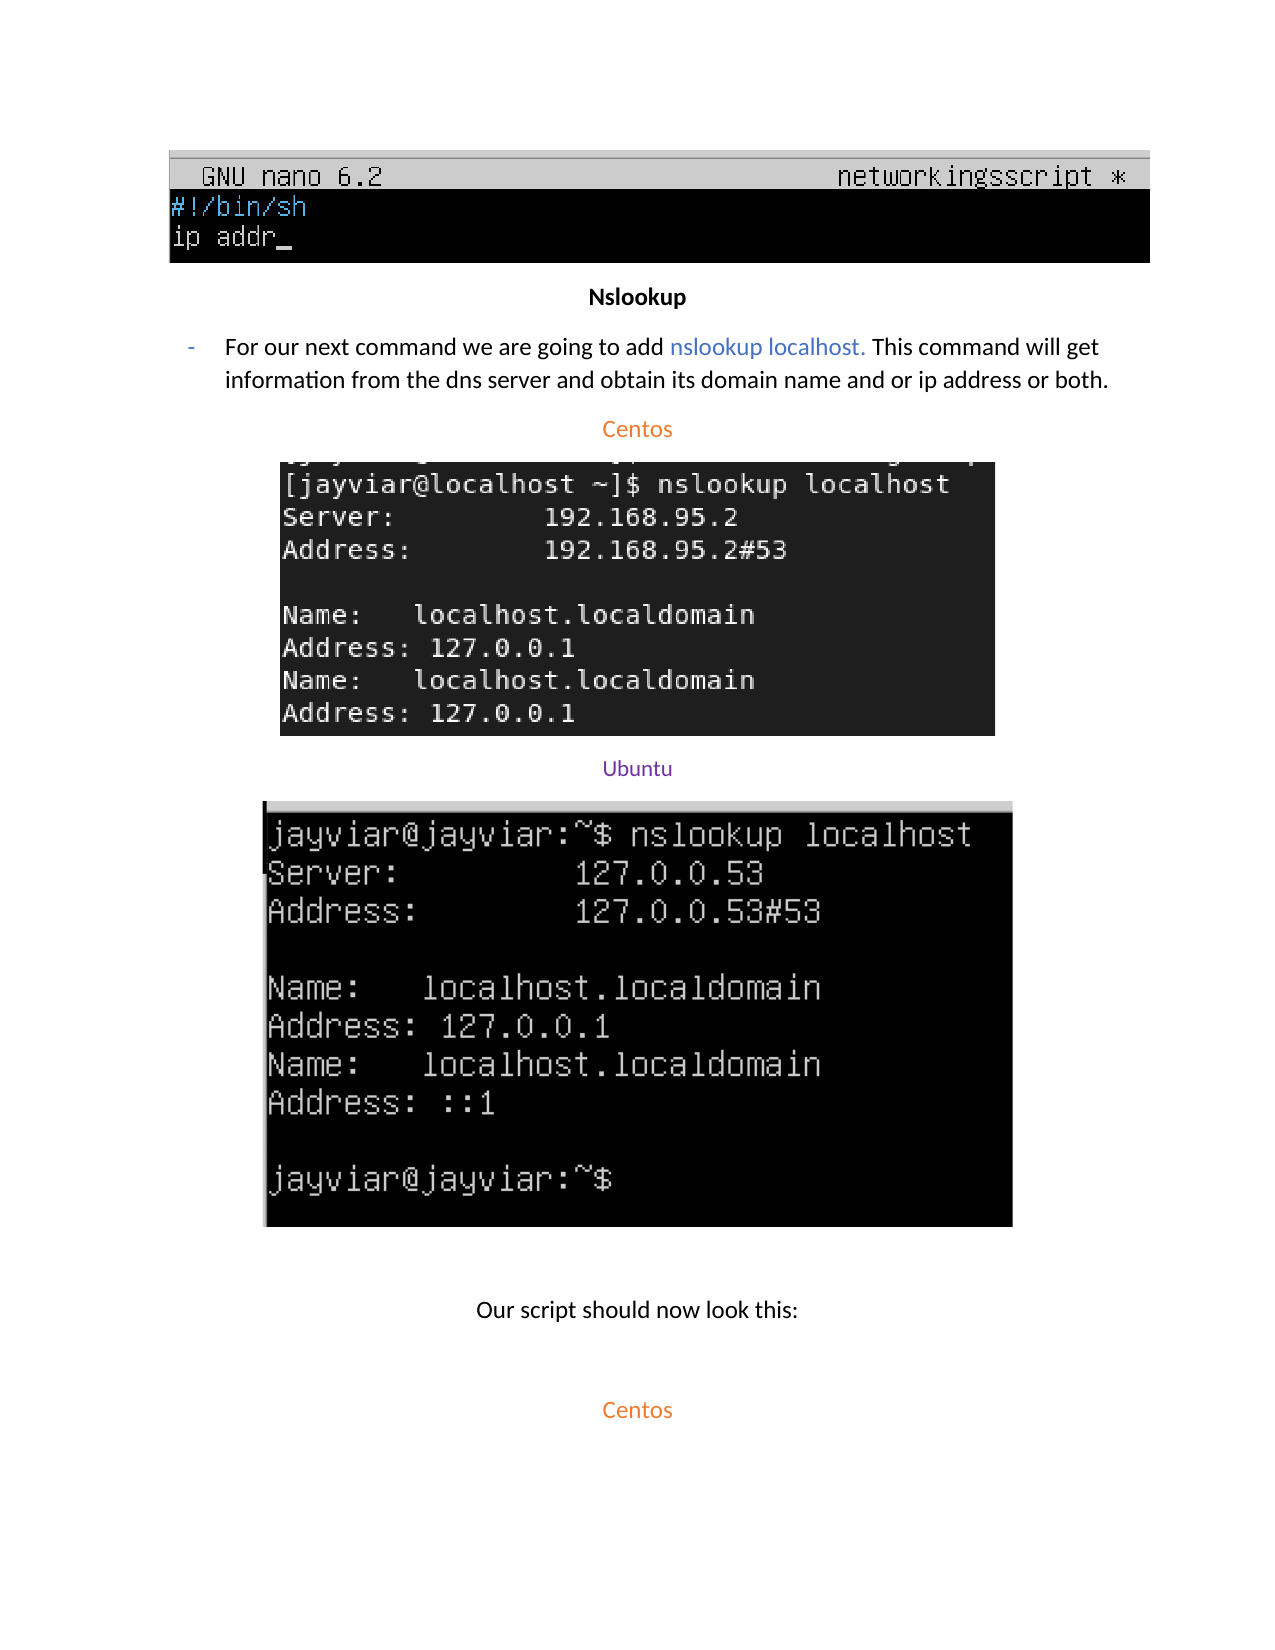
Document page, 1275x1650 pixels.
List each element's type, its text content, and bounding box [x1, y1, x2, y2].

text Ubuntu [150, 754, 1125, 782]
text Centos [150, 413, 1125, 444]
text Our script should now look this: [150, 1294, 1125, 1325]
list For our next command we are going to add nslookup localhost. This command will get information from the dns server and obtain its domain name and or ip address or both. [187, 331, 1125, 394]
text Nslookup [150, 281, 1125, 312]
text Centos [150, 1394, 1125, 1424]
